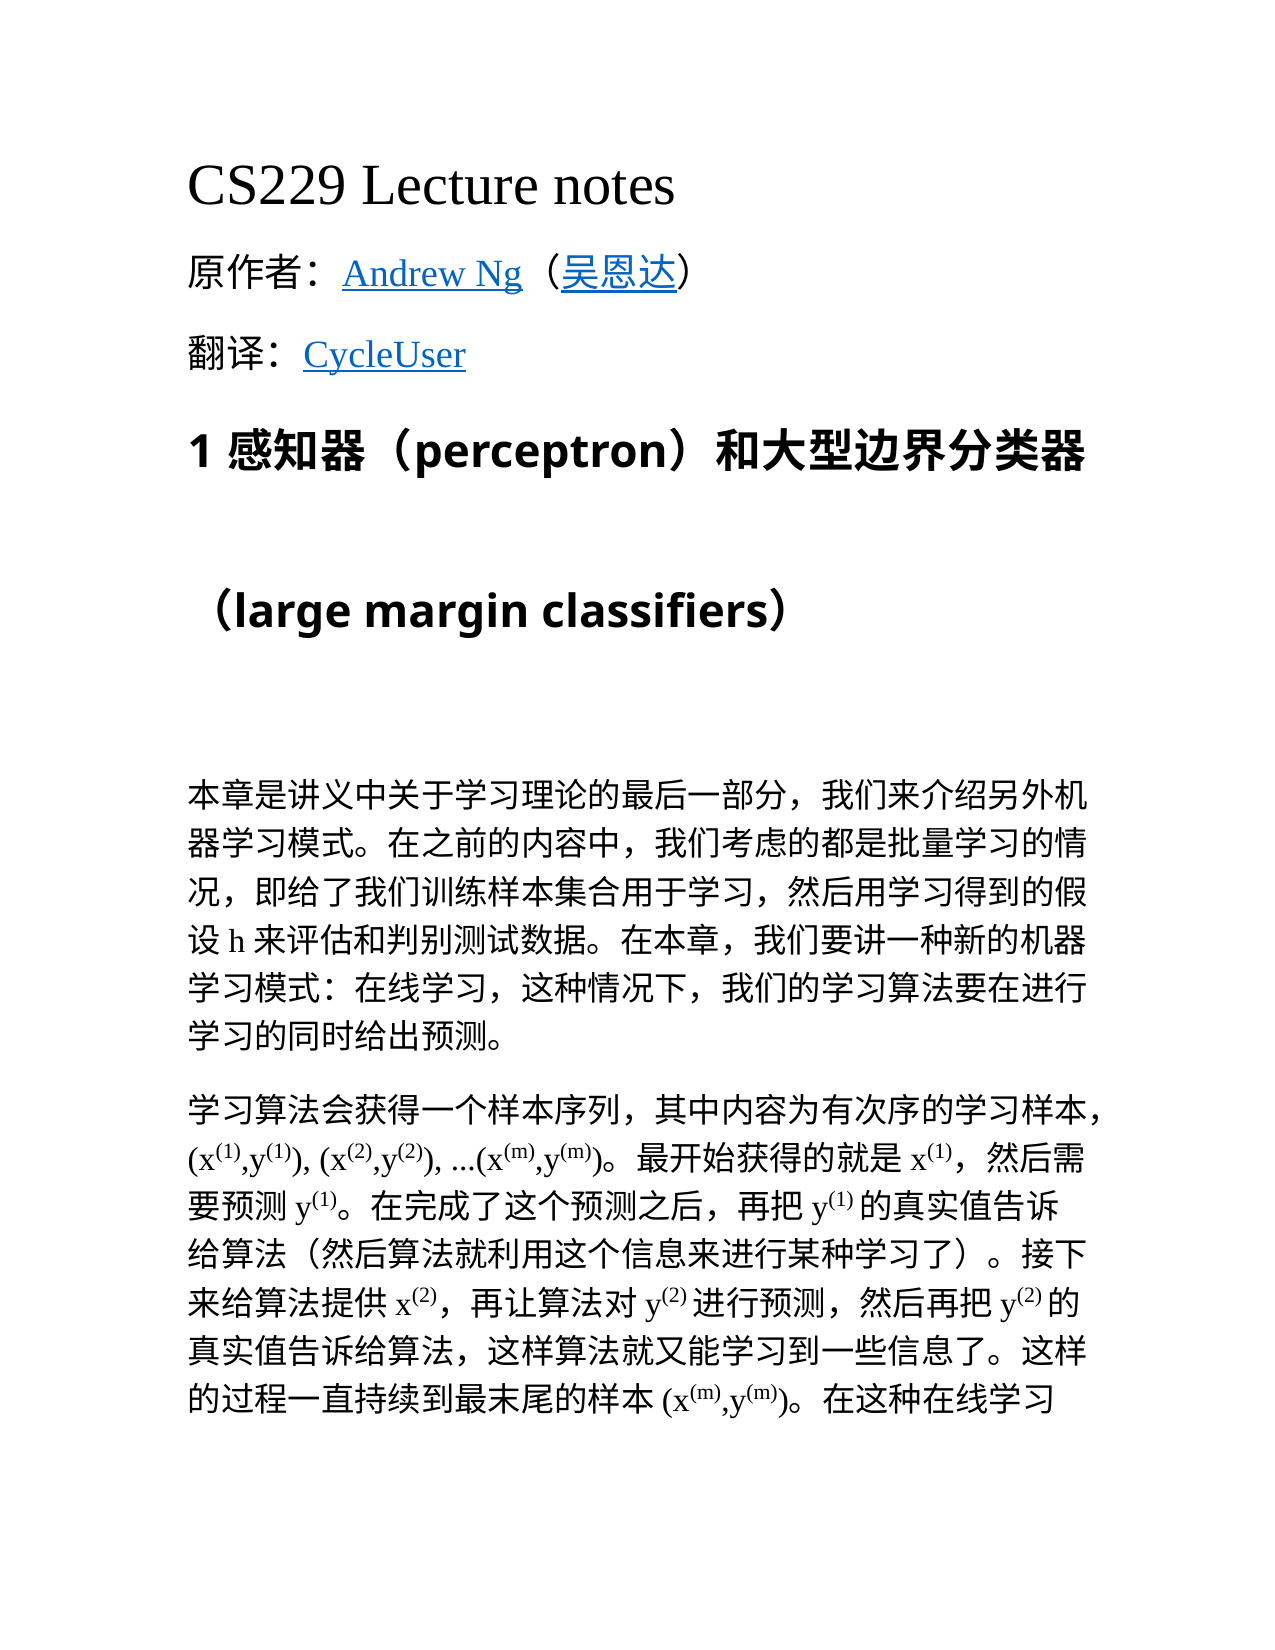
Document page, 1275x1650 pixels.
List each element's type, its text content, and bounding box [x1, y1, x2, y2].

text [187, 1083, 1087, 1421]
text 翻译：CycleUser [187, 323, 1087, 379]
text 本章是讲义中关于学习理论的最后一部分，我们来介绍另外机器学习模式。在之前的内容中，我们考虑的都是批量学习的情况，即给了我们训练样本集合用于学习，然后用学习得到的假设 h 来评估和判别测试数据。在本章，我们要讲一种新的机器学习模式：在线学习，这种情况下，我们的学习算法要在进行学习的同时给出预测。 [187, 769, 1087, 1058]
text CS229 Lecture notes [187, 150, 1087, 217]
text 原作者：Andrew Ng（吴恩达） [187, 242, 1087, 298]
subtitle 1 感知器（perceptron）和大型边界分类器（large margin classifiers） [187, 414, 1087, 641]
